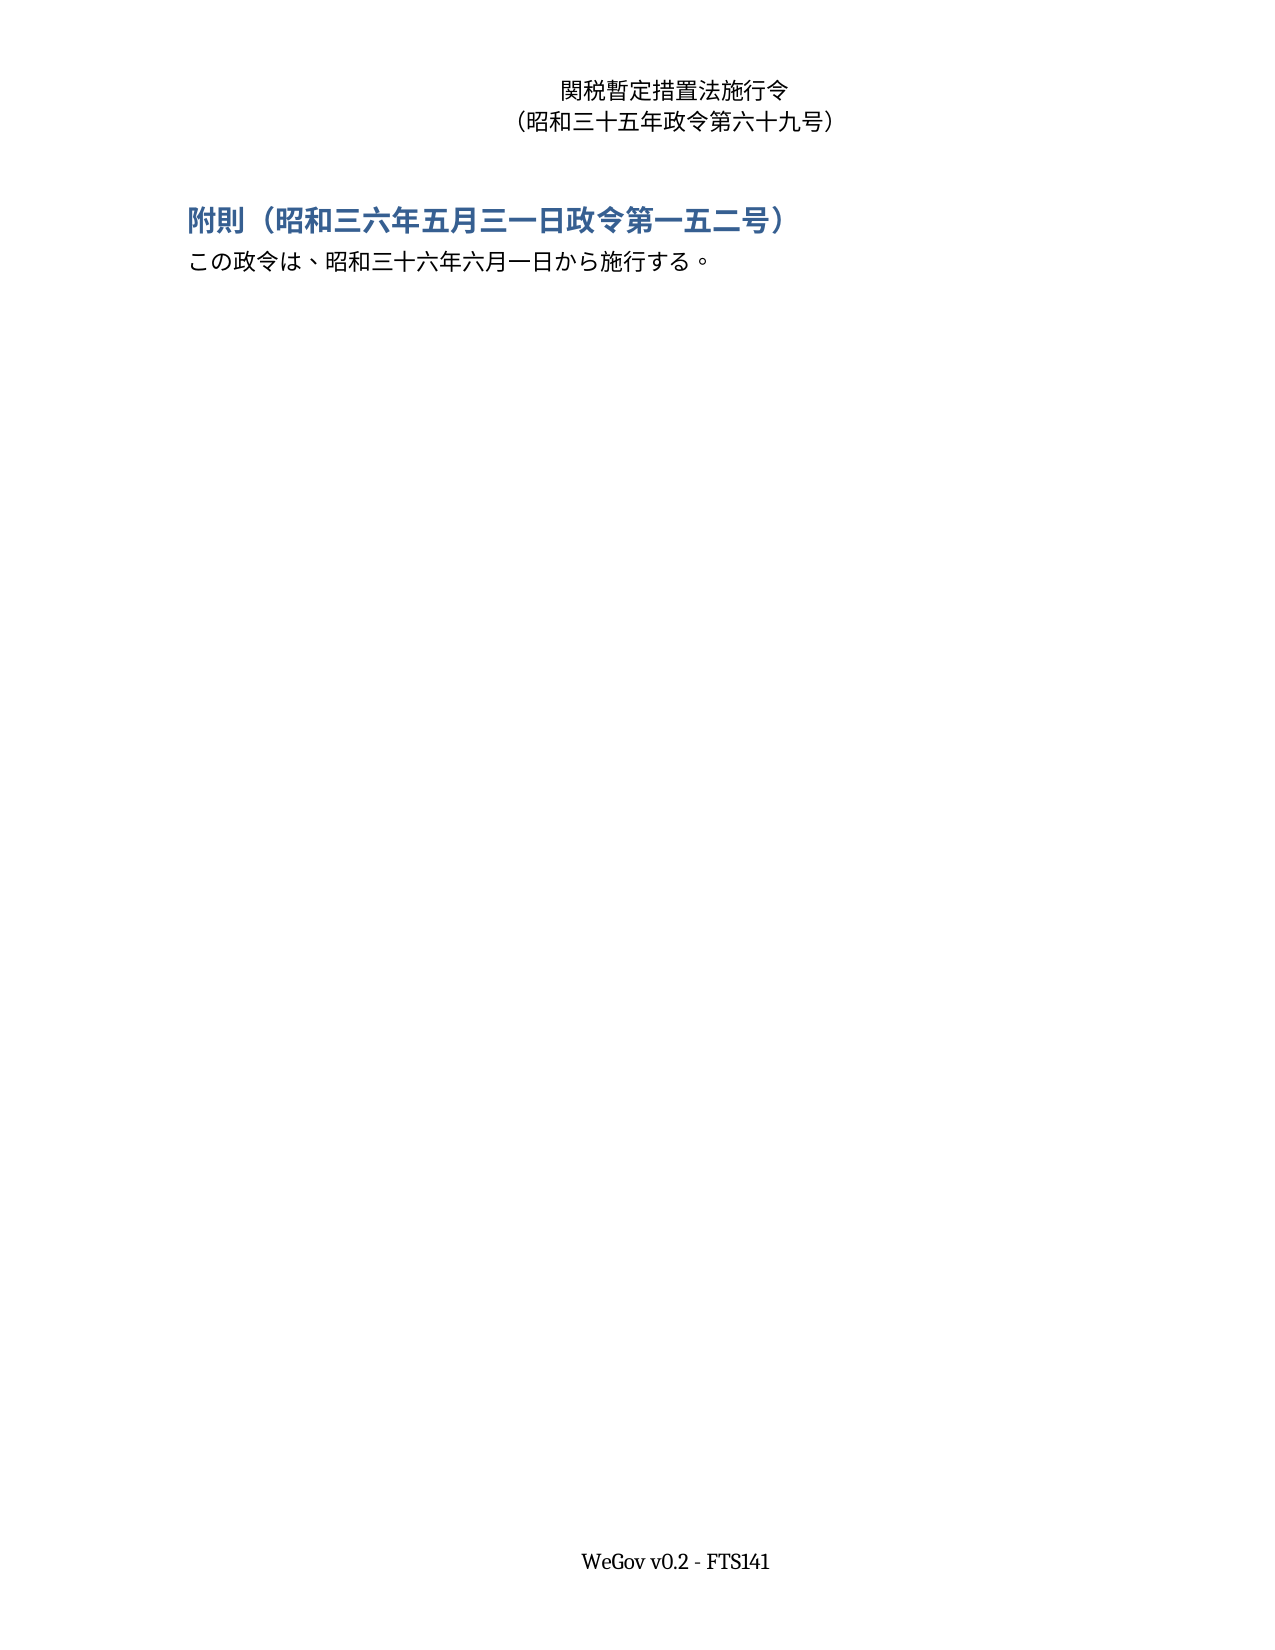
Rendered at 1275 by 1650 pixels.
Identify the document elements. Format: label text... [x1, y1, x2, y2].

text この政令は、昭和三十六年六月一日から施行する。 [187, 246, 1087, 277]
subtitle 附則（昭和三六年五月三一日政令第一五二号） [187, 200, 1087, 240]
